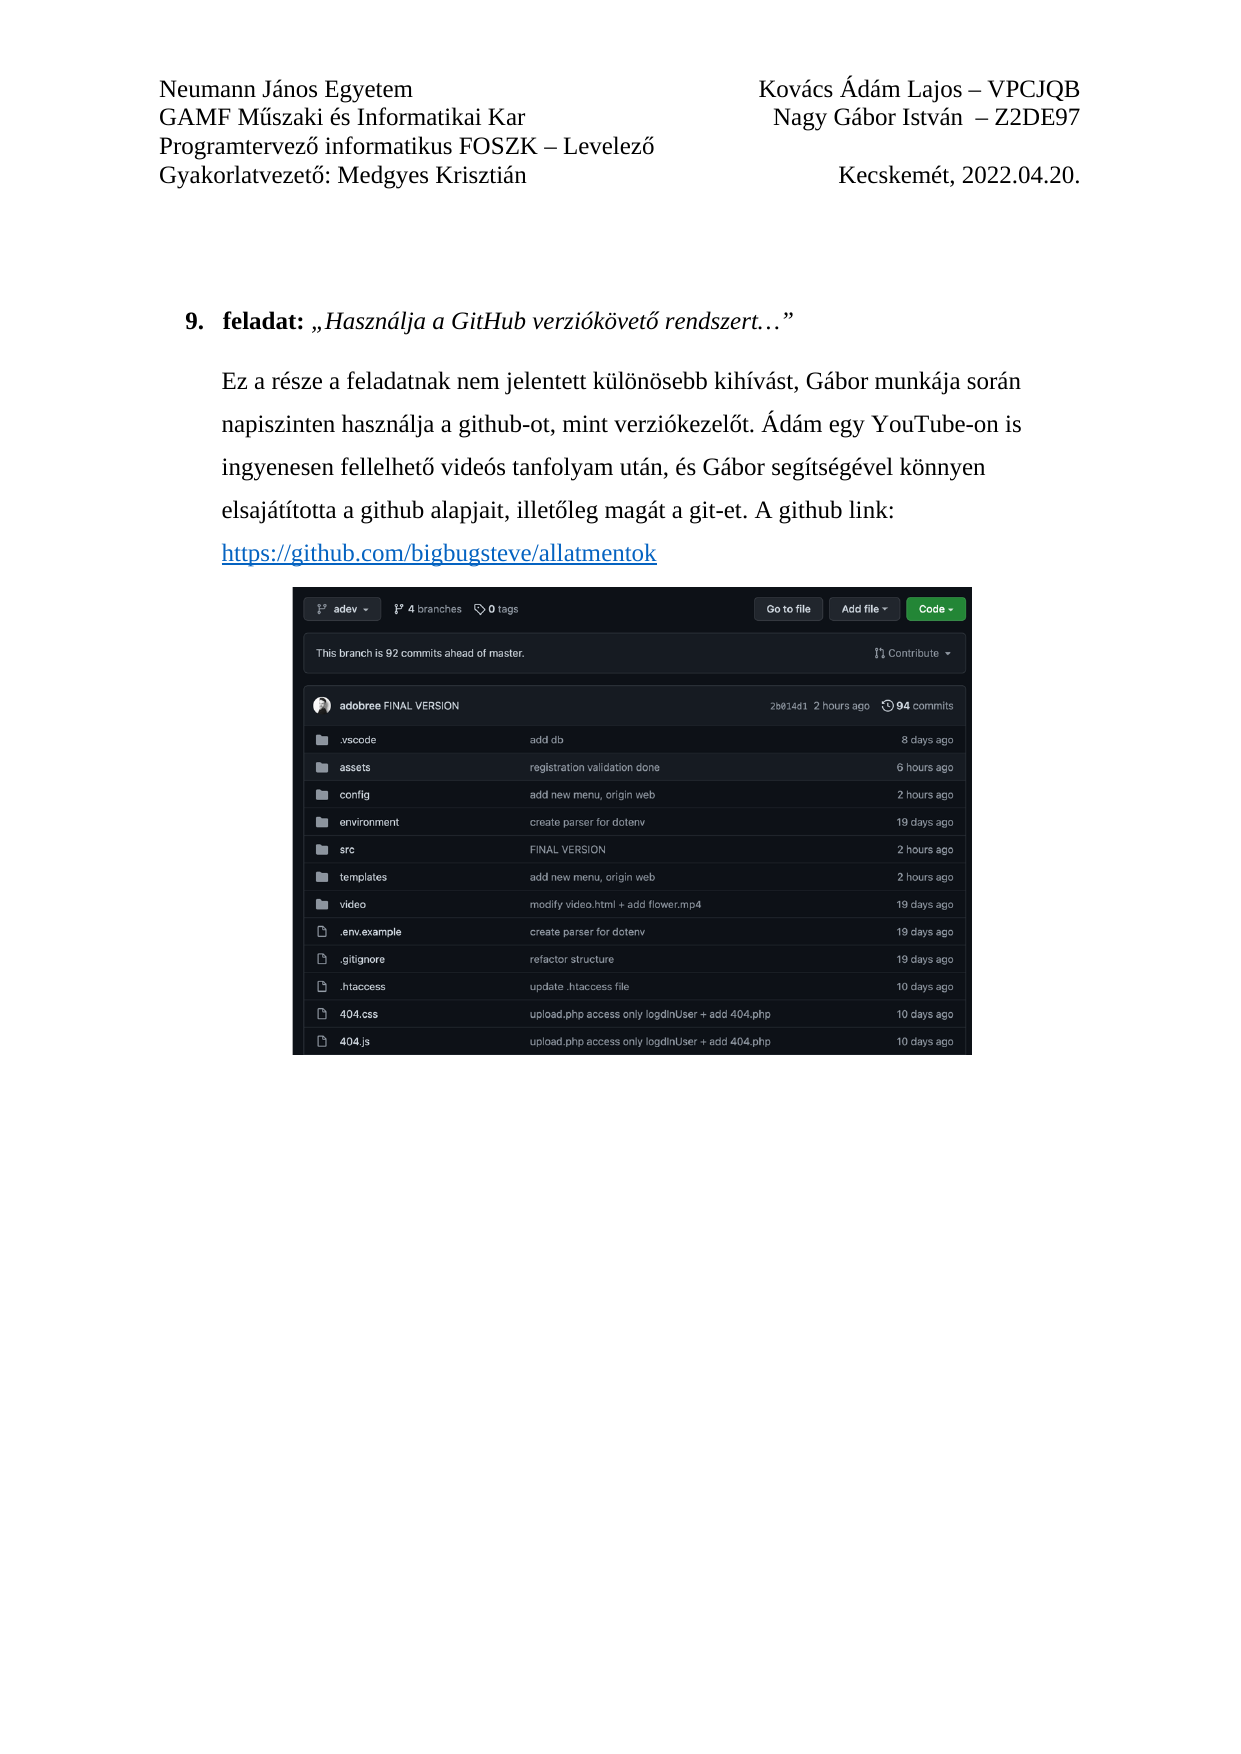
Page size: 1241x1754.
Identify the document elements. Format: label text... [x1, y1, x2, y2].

text Ez a része a feladatnak nem jelentett különösebb kihívást, Gábor munkája során napiszinten használja a github-ot, mint verziókezelőt. Ádám egy YouTube-on is ingyenesen fellelhető videós tanfolyam után, és Gábor segítségével könnyen elsajátította a github alapjait, illetőleg magát a git-et. A github link: https://github.com/bigbugsteve/allatmentok [221, 366, 1093, 567]
list feladat: „Használja a GitHub verziókövető rendszert…” [185, 306, 1093, 335]
picture [292, 587, 972, 1055]
